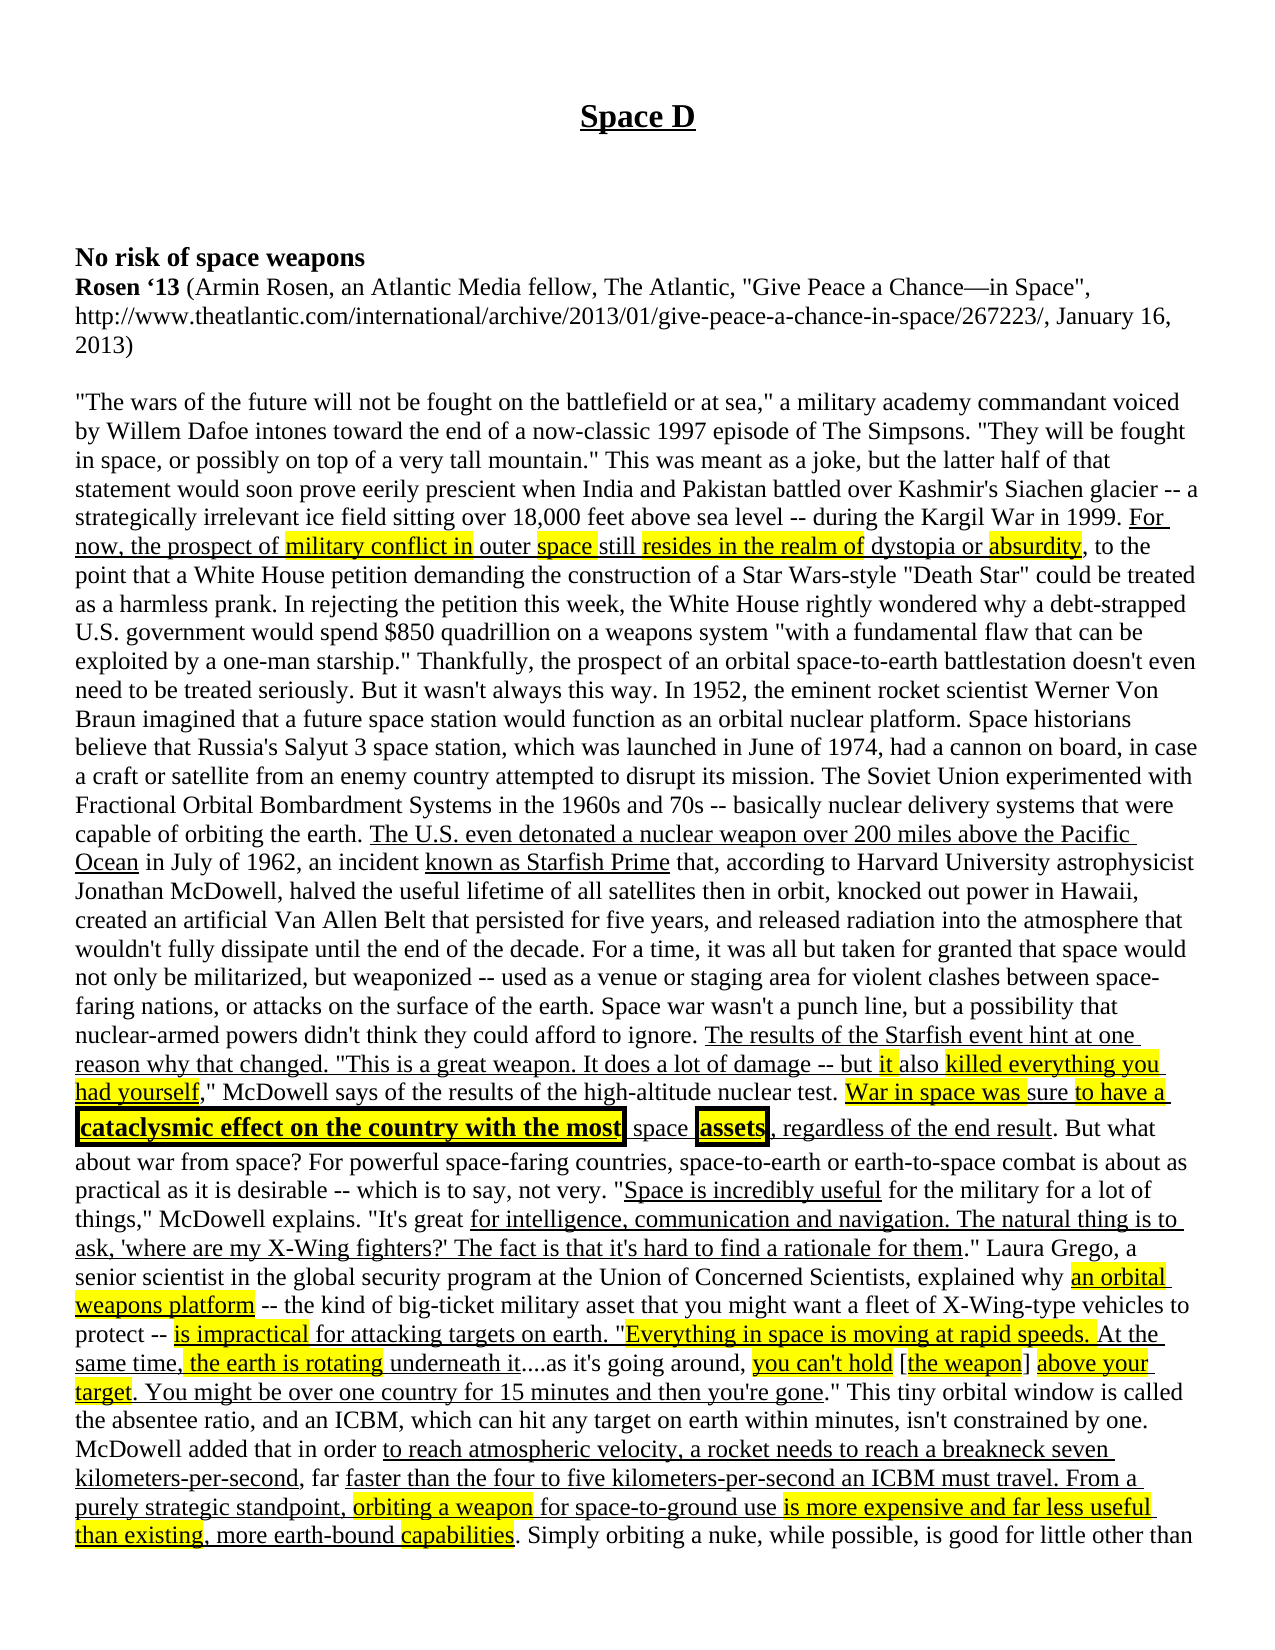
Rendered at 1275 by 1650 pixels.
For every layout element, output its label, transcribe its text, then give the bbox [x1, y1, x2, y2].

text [75, 387, 1200, 1549]
subtitle No risk of space weapons [75, 241, 1200, 272]
text Rosen ‘13 (Armin Rosen, an Atlantic Media fellow, The Atlantic, "Give Peace a Chance—in Space", http://www.theatlantic.com/international/archive/2013/01/give-peace-a-chance-in-space/267223/, January 16, 2013) [75, 272, 1200, 359]
subtitle Space D [75, 96, 1200, 134]
